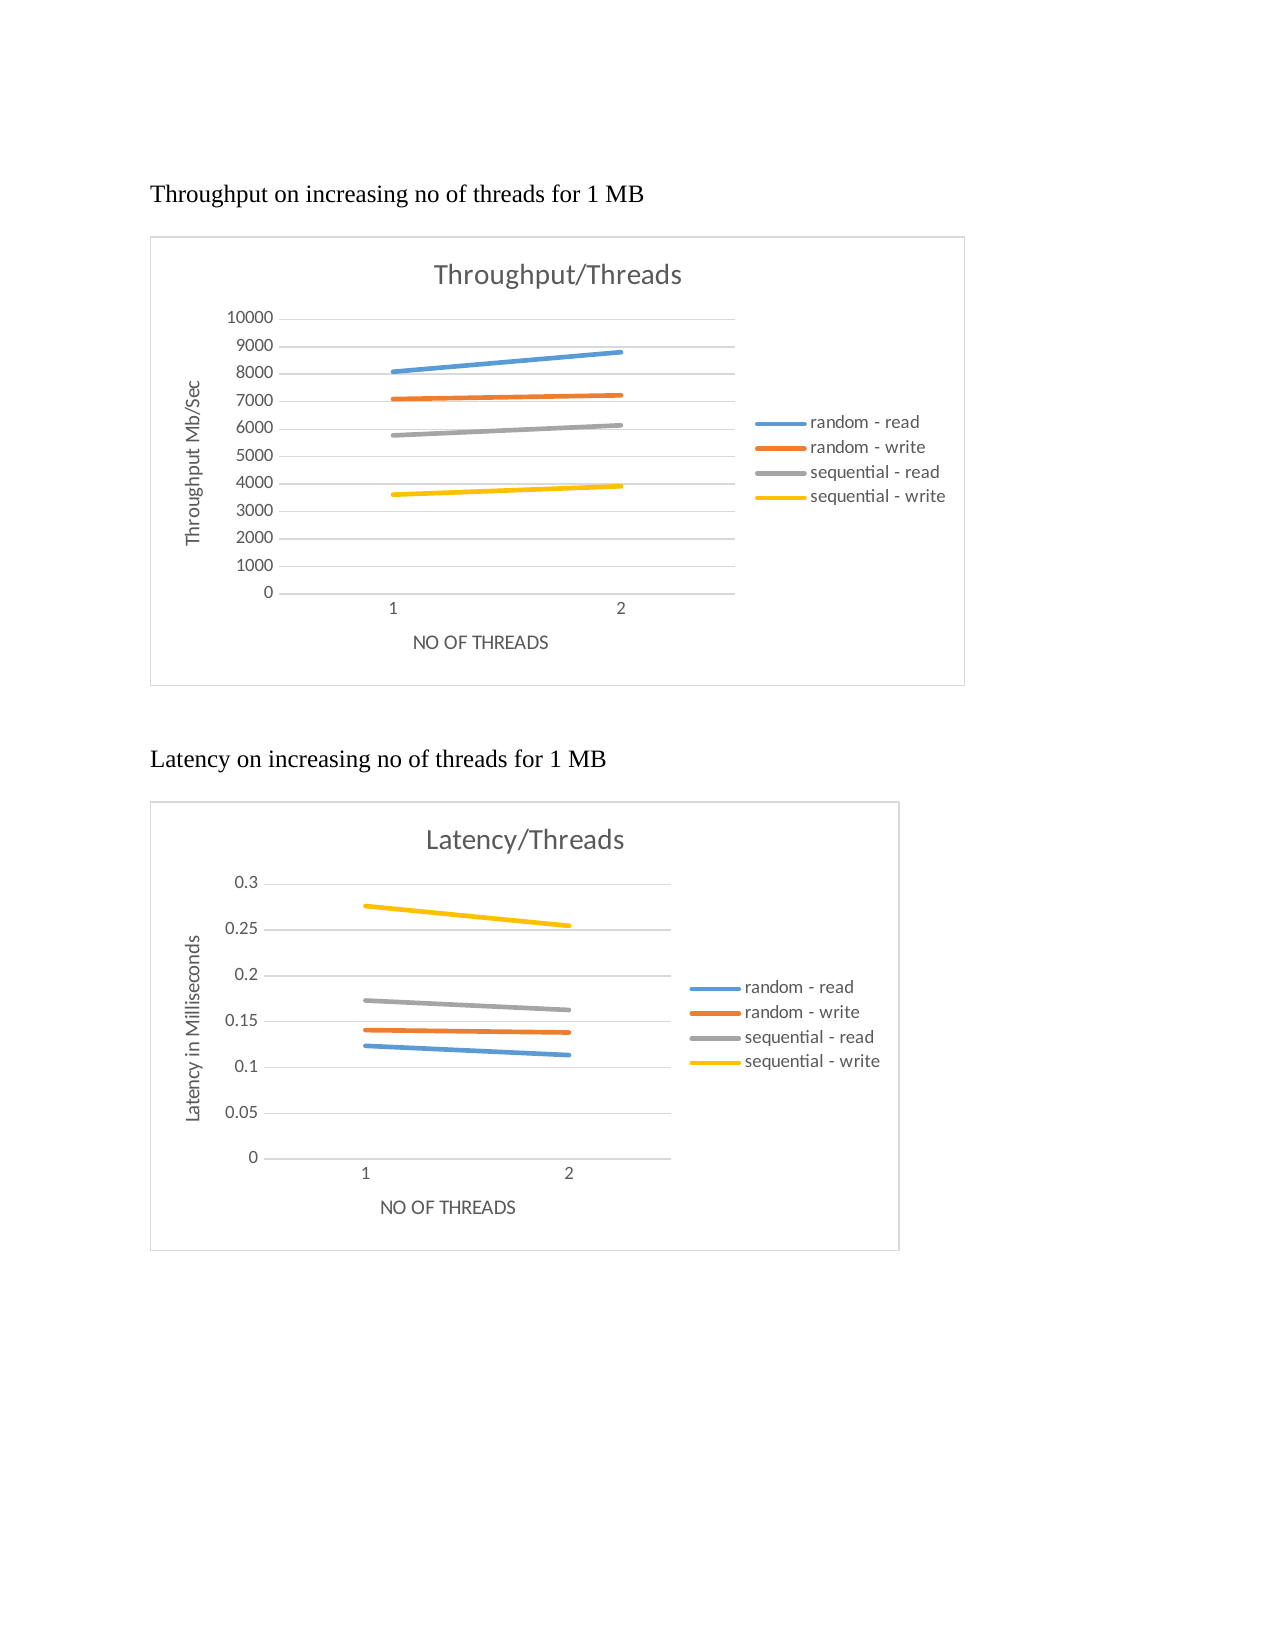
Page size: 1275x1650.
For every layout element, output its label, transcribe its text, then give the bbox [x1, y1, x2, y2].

text Throughput on increasing no of threads for 1 MB [150, 179, 1125, 207]
text Latency on increasing no of threads for 1 MB [150, 744, 1125, 772]
